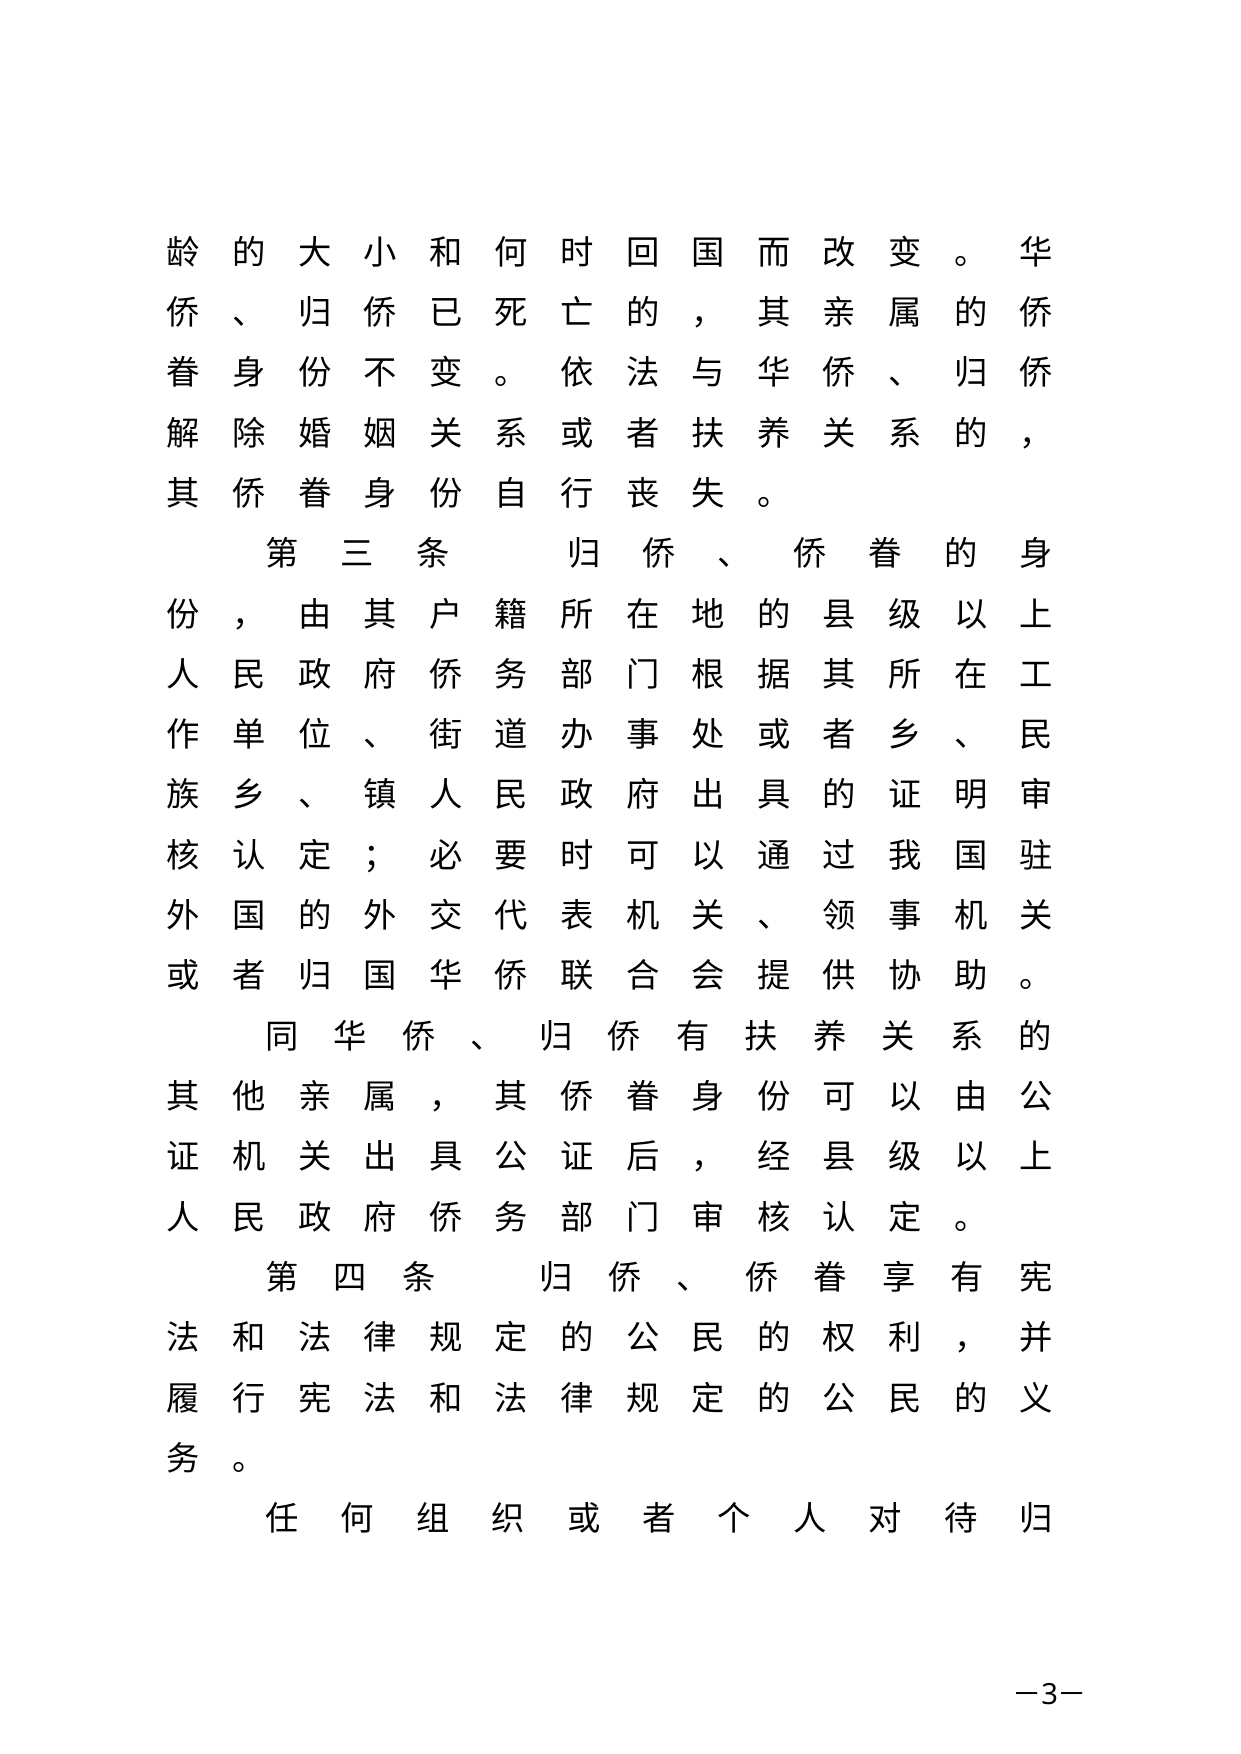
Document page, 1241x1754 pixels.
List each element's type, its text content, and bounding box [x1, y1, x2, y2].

text 第四条 归侨、侨眷享有宪法和法律规定的公民的权利，并履行宪法和法律规定的公民的义务。 [167, 1245, 1085, 1486]
text 同华侨、归侨有扶养关系的其他亲属，其侨眷身份可以由公证机关出具公证后，经县级以上人民政府侨务部门审核认定。 [167, 1003, 1085, 1245]
text 第三条 归侨、侨眷的身份，由其户籍所在地的县级以上人民政府侨务部门根据其所在工作单位、街道办事处或者乡、民族乡、镇人民政府出具的证明审核认定；必要时可以通过我国驻外国的外交代表机关、领事机关或者归国华侨联合会提供协助。 [167, 521, 1085, 1003]
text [167, 1486, 1085, 1546]
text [167, 219, 1085, 521]
